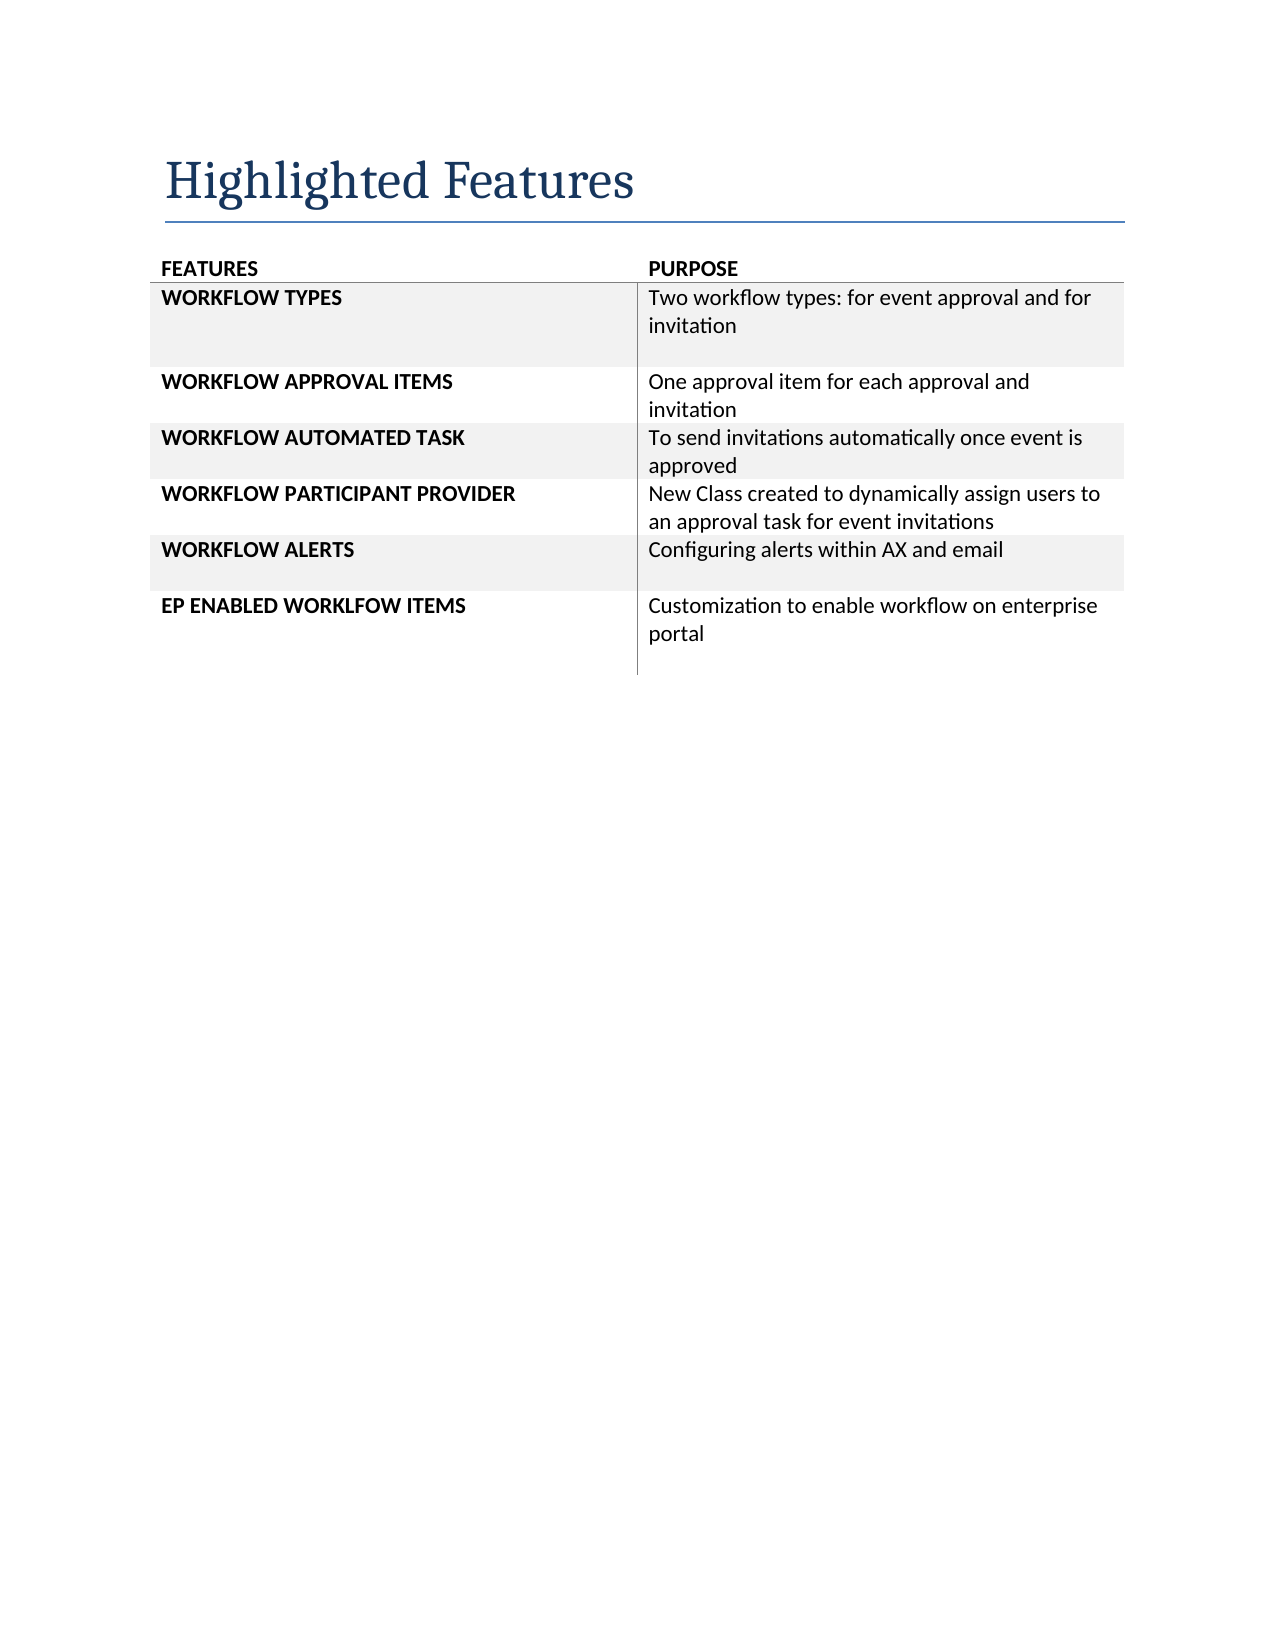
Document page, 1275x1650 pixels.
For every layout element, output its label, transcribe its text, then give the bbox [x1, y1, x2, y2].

table_cell Workflow Alerts [150, 535, 637, 591]
table_cell To send invitations automatically once event is approved [638, 423, 1124, 479]
table_cell Configuring alerts within AX and email [638, 535, 1124, 591]
table_cell Workflow types [150, 283, 637, 367]
table_cell Workflow Automated Task [150, 423, 637, 479]
table_header Features [150, 254, 637, 282]
table_cell Customization to enable workflow on enterprise portal [638, 591, 1124, 675]
table_cell Workflow Approval Items [150, 367, 637, 423]
table_header Purpose [637, 254, 1124, 282]
table_cell New Class created to dynamically assign users to an approval task for event invitations [638, 479, 1124, 535]
table_cell Two workflow types: for event approval and for invitation [638, 283, 1124, 367]
title Highlighted Features [165, 150, 1125, 221]
table_cell EP Enabled WOrklfow Items [150, 591, 637, 675]
table_cell Workflow Participant Provider [150, 479, 637, 535]
table_cell One approval item for each approval and invitation [638, 367, 1124, 423]
